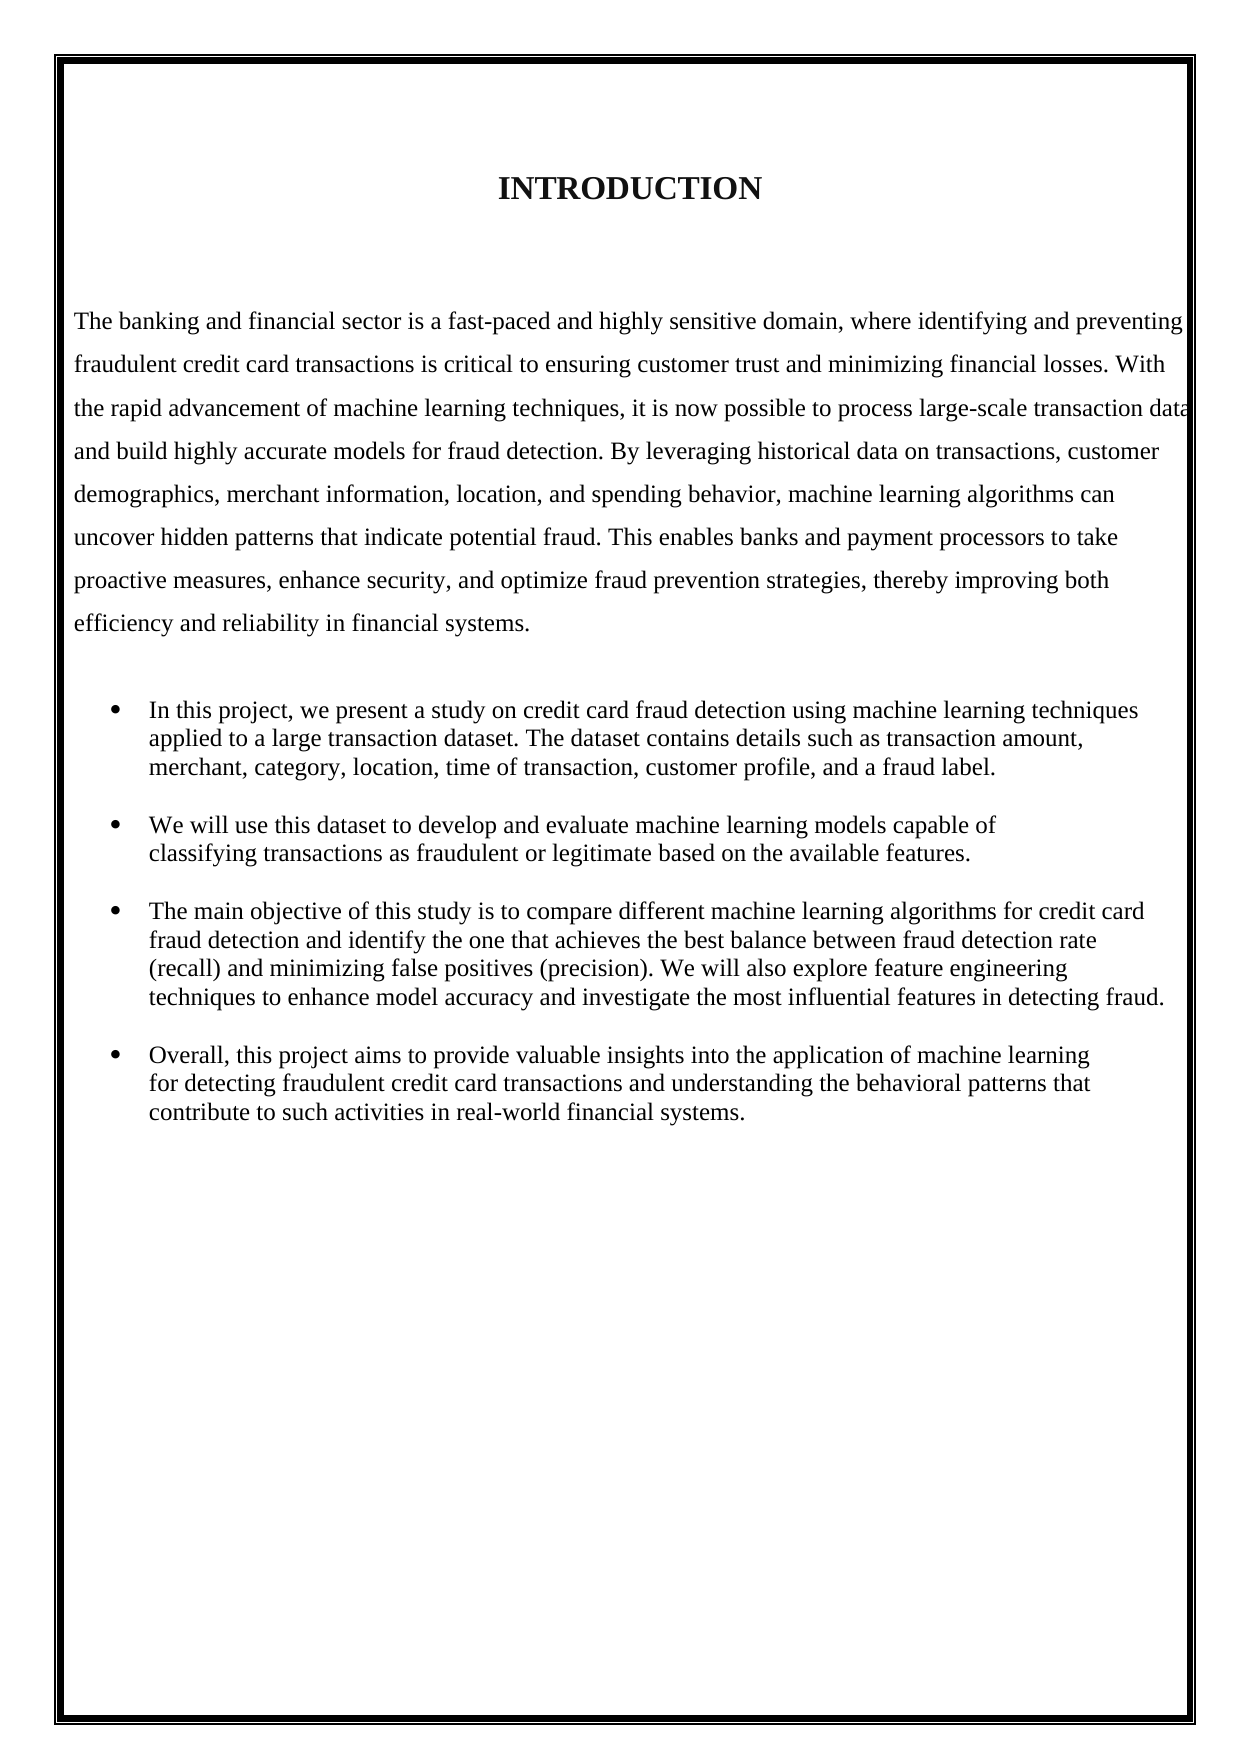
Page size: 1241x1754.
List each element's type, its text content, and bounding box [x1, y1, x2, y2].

list We will use this dataset to develop and evaluate machine learning models capable of [111, 810, 1187, 838]
text (recall) and minimizing false positives (precision). We will also explore feature engineering [149, 953, 1187, 982]
subtitle INTRODUCTION [119, 168, 1187, 207]
text for detecting fraudulent credit card transactions and understanding the behavioral patterns that [149, 1068, 1187, 1097]
text applied to a large transaction dataset. The dataset contains details such as transaction amount, [149, 723, 1187, 752]
text contribute to such activities in real-world financial systems. [149, 1097, 1187, 1126]
list The main objective of this study is to compare different machine learning algorithms for credit card [111, 896, 1187, 925]
text The banking and financial sector is a fast-paced and highly sensitive domain, where identifying and preventing fraudulent credit card transactions is critical to ensuring customer trust and minimizing financial losses. With the rapid advancement of machine learning techniques, it is now possible to process large-scale transaction data and build highly accurate models for fraud detection. By leveraging historical data on transactions, customer demographics, merchant information, location, and spending behavior, machine learning algorithms can uncover hidden patterns that indicate potential fraud. This enables banks and payment processors to take proactive measures, enhance security, and optimize fraud prevention strategies, thereby improving both efficiency and reliability in financial systems. [74, 306, 1187, 637]
list In this project, we present a study on credit card fraud detection using machine learning techniques [111, 695, 1187, 723]
text fraud detection and identify the one that achieves the best balance between fraud detection rate [149, 925, 1187, 953]
text classifying transactions as fraudulent or legitimate based on the available features. [149, 838, 1187, 867]
list Overall, this project aims to provide valuable insights into the application of machine learning [111, 1040, 1187, 1068]
text techniques to enhance model accuracy and investigate the most influential features in detecting fraud. [149, 982, 1187, 1011]
text merchant, category, location, time of transaction, customer profile, and a fraud label. [149, 752, 1187, 781]
